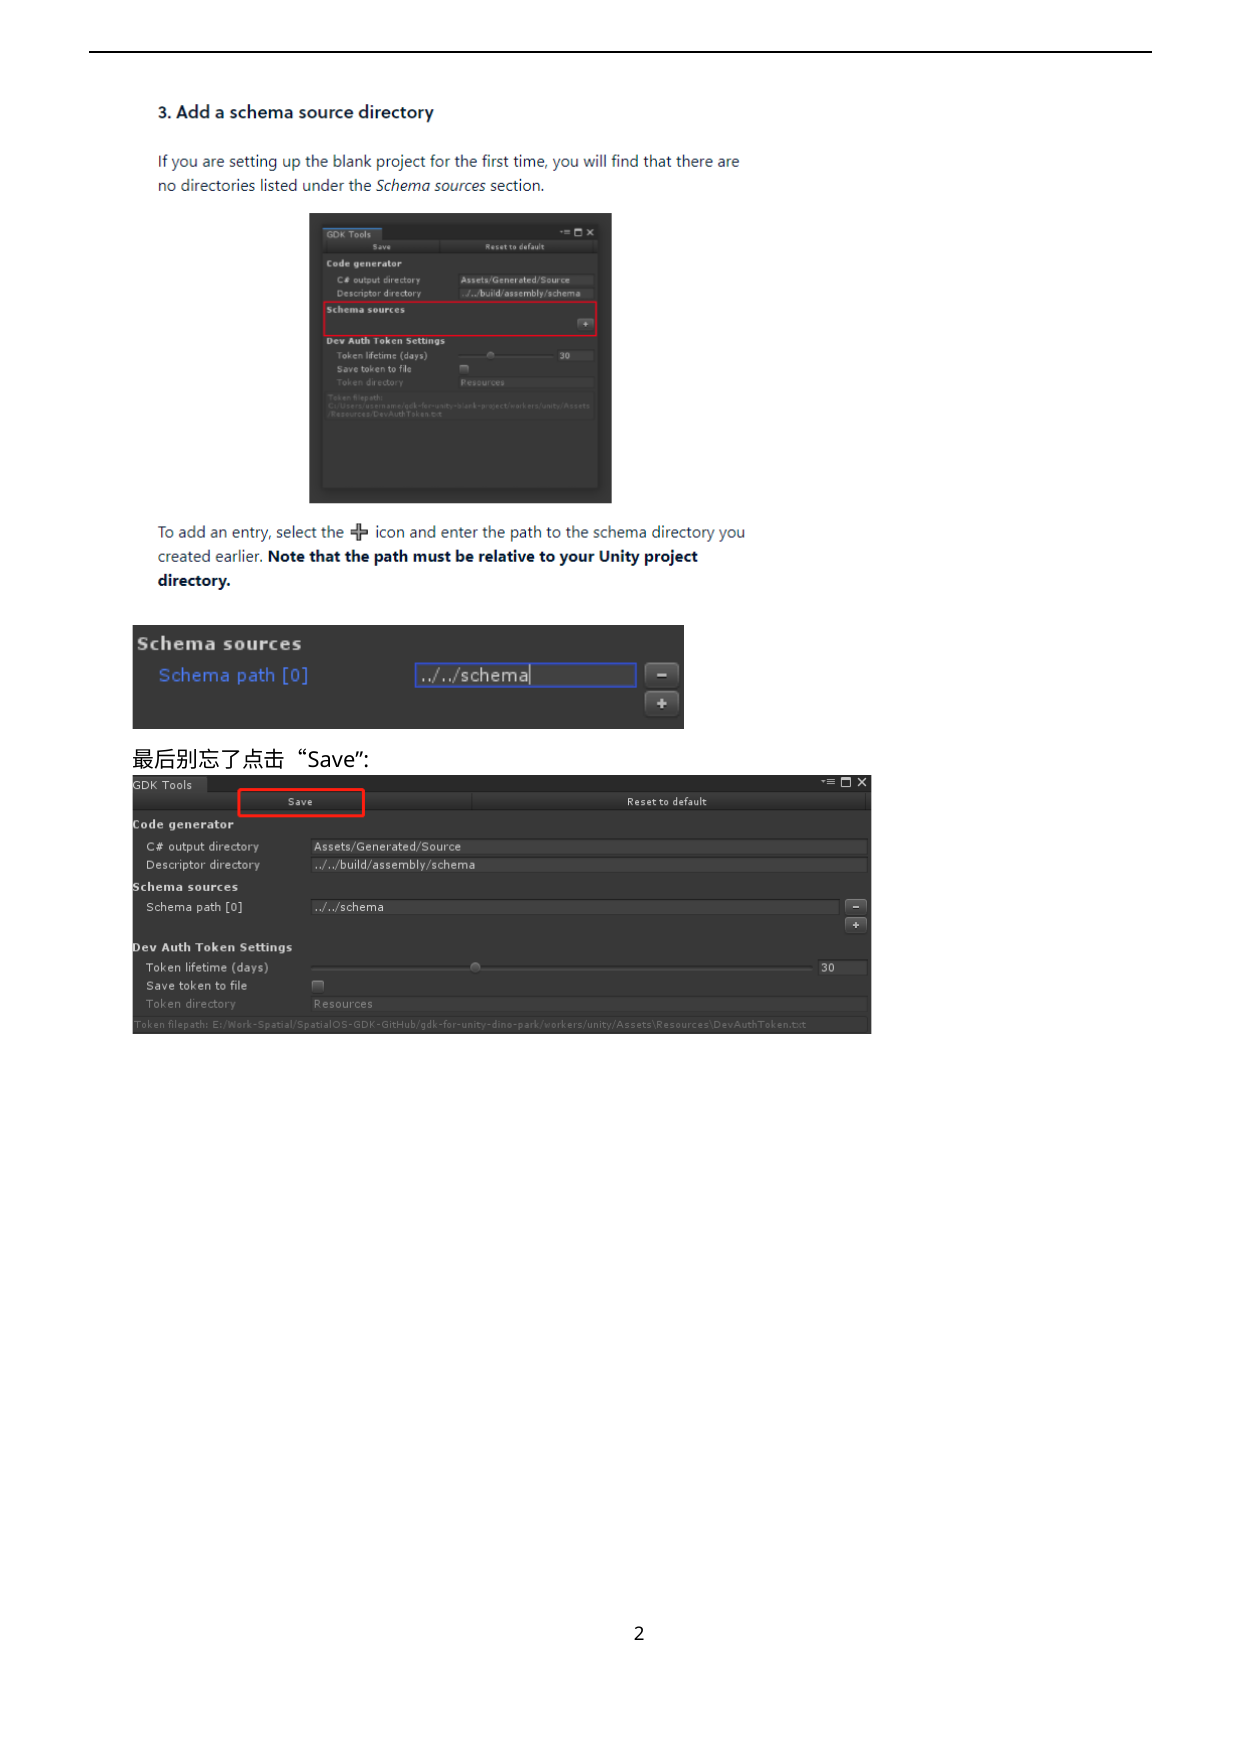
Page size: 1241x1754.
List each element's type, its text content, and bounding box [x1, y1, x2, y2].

picture [132, 775, 872, 1034]
picture [132, 75, 787, 597]
text 最后别忘了点击“Save”: [89, 742, 1152, 774]
picture [132, 625, 684, 729]
